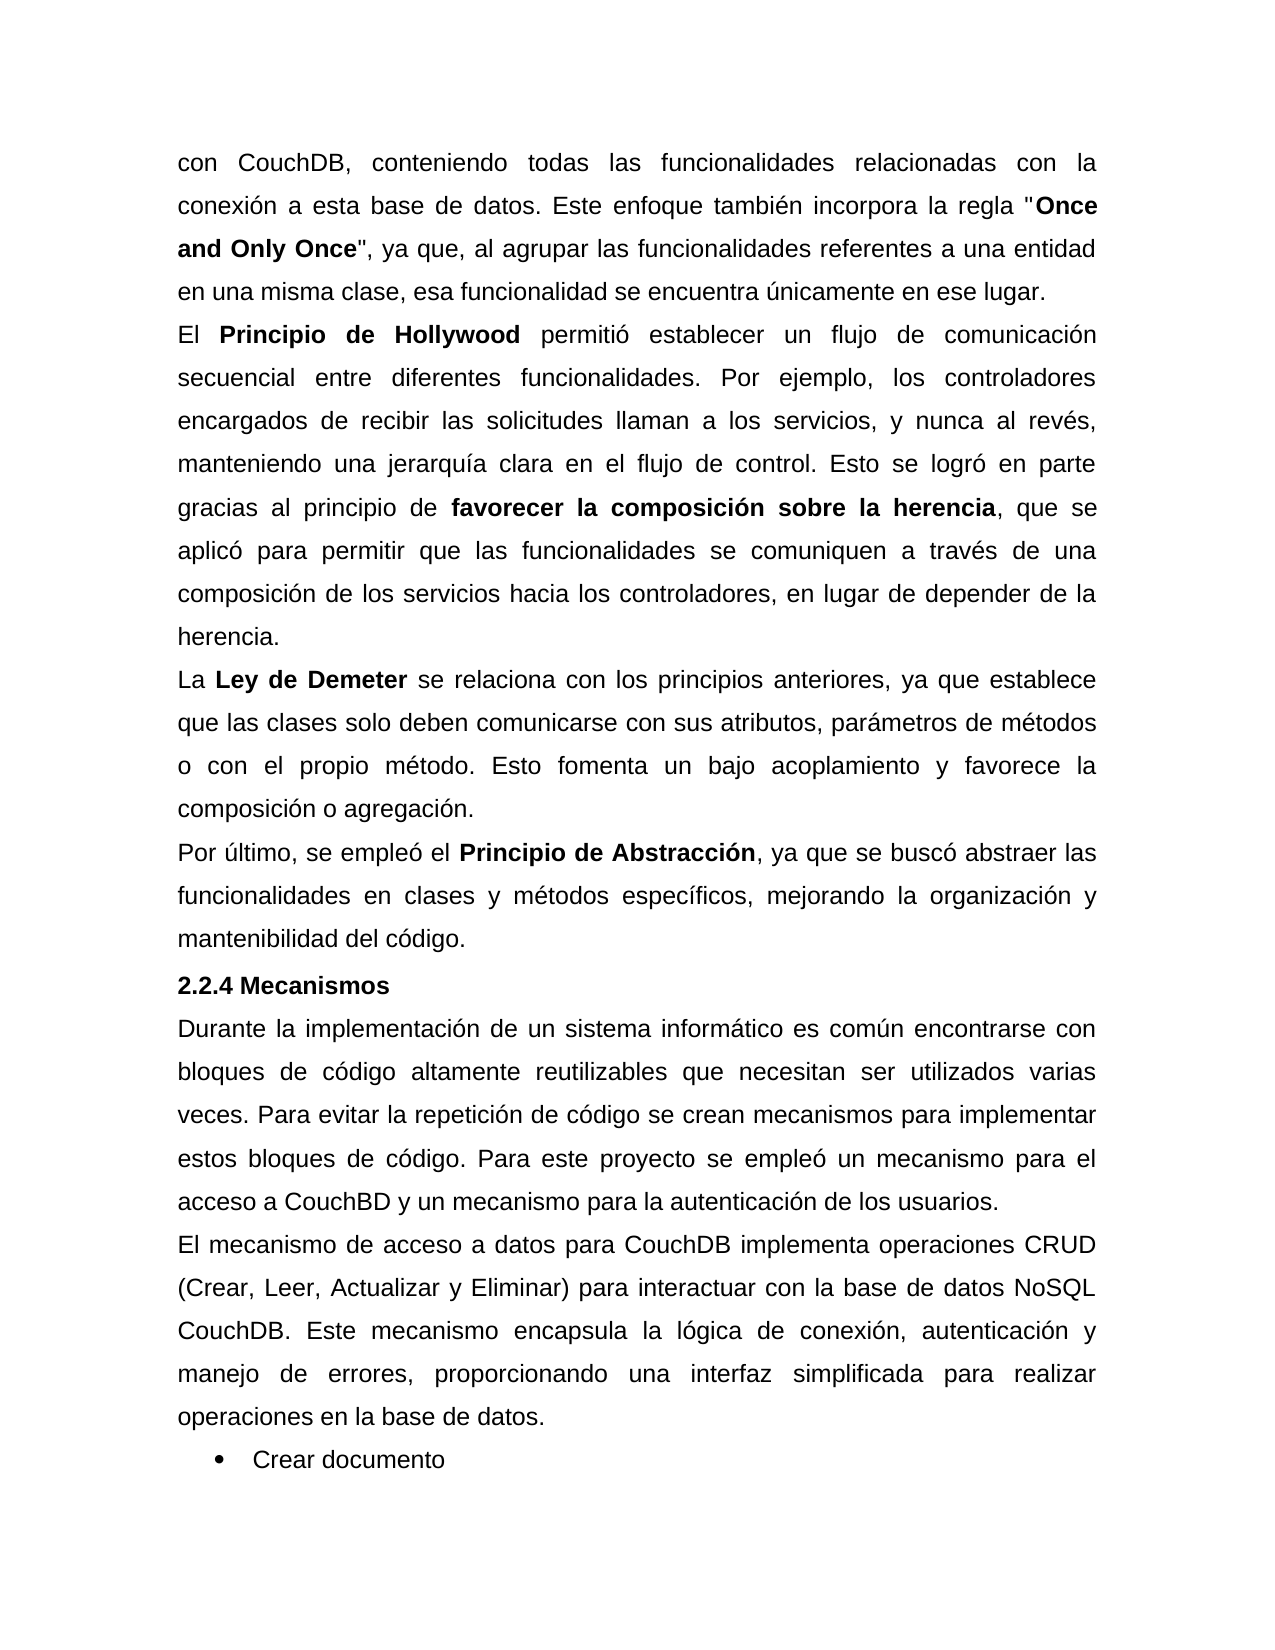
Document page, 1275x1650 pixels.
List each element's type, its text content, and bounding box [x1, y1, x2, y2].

list Crear documento [215, 1446, 1098, 1474]
text Durante la implementación de un sistema informático es común encontrarse con bloques de código altamente reutilizables que necesitan ser utilizados varias veces. Para evitar la repetición de código se crean mecanismos para implementar estos bloques de código. Para este proyecto se empleó un mecanismo para el acceso a CouchBD y un mecanismo para la autenticación de los usuarios. [177, 1014, 1098, 1216]
text El mecanismo de acceso a datos para CouchDB implementa operaciones CRUD (Crear, Leer, Actualizar y Eliminar) para interactuar con la base de datos NoSQL CouchDB. Este mecanismo encapsula la lógica de conexión, autenticación y manejo de errores, proporcionando una interfaz simplificada para realizar operaciones en la base de datos. [177, 1230, 1098, 1431]
text La Ley de Demeter se relaciona con los principios anteriores, ya que establece que las clases solo deben comunicarse con sus atributos, parámetros de métodos o con el propio método. Esto fomenta un bajo acoplamiento y favorece la composición o agregación. [177, 665, 1098, 823]
subtitle 2.2.4 Mecanismos [177, 971, 1098, 1000]
text Por último, se empleó el Principio de Abstracción, ya que se buscó abstraer las funcionalidades en clases y métodos específicos, mejorando la organización y mantenibilidad del código. [177, 838, 1098, 953]
text El Principio de Hollywood permitió establecer un flujo de comunicación secuencial entre diferentes funcionalidades. Por ejemplo, los controladores encargados de recibir las solicitudes llaman a los servicios, y nunca al revés, manteniendo una jerarquía clara en el flujo de control. Esto se logró en parte gracias al principio de favorecer la composición sobre la herencia, que se aplicó para permitir que las funcionalidades se comuniquen a través de una composición de los servicios hacia los controladores, en lugar de depender de la herencia. [177, 320, 1098, 651]
